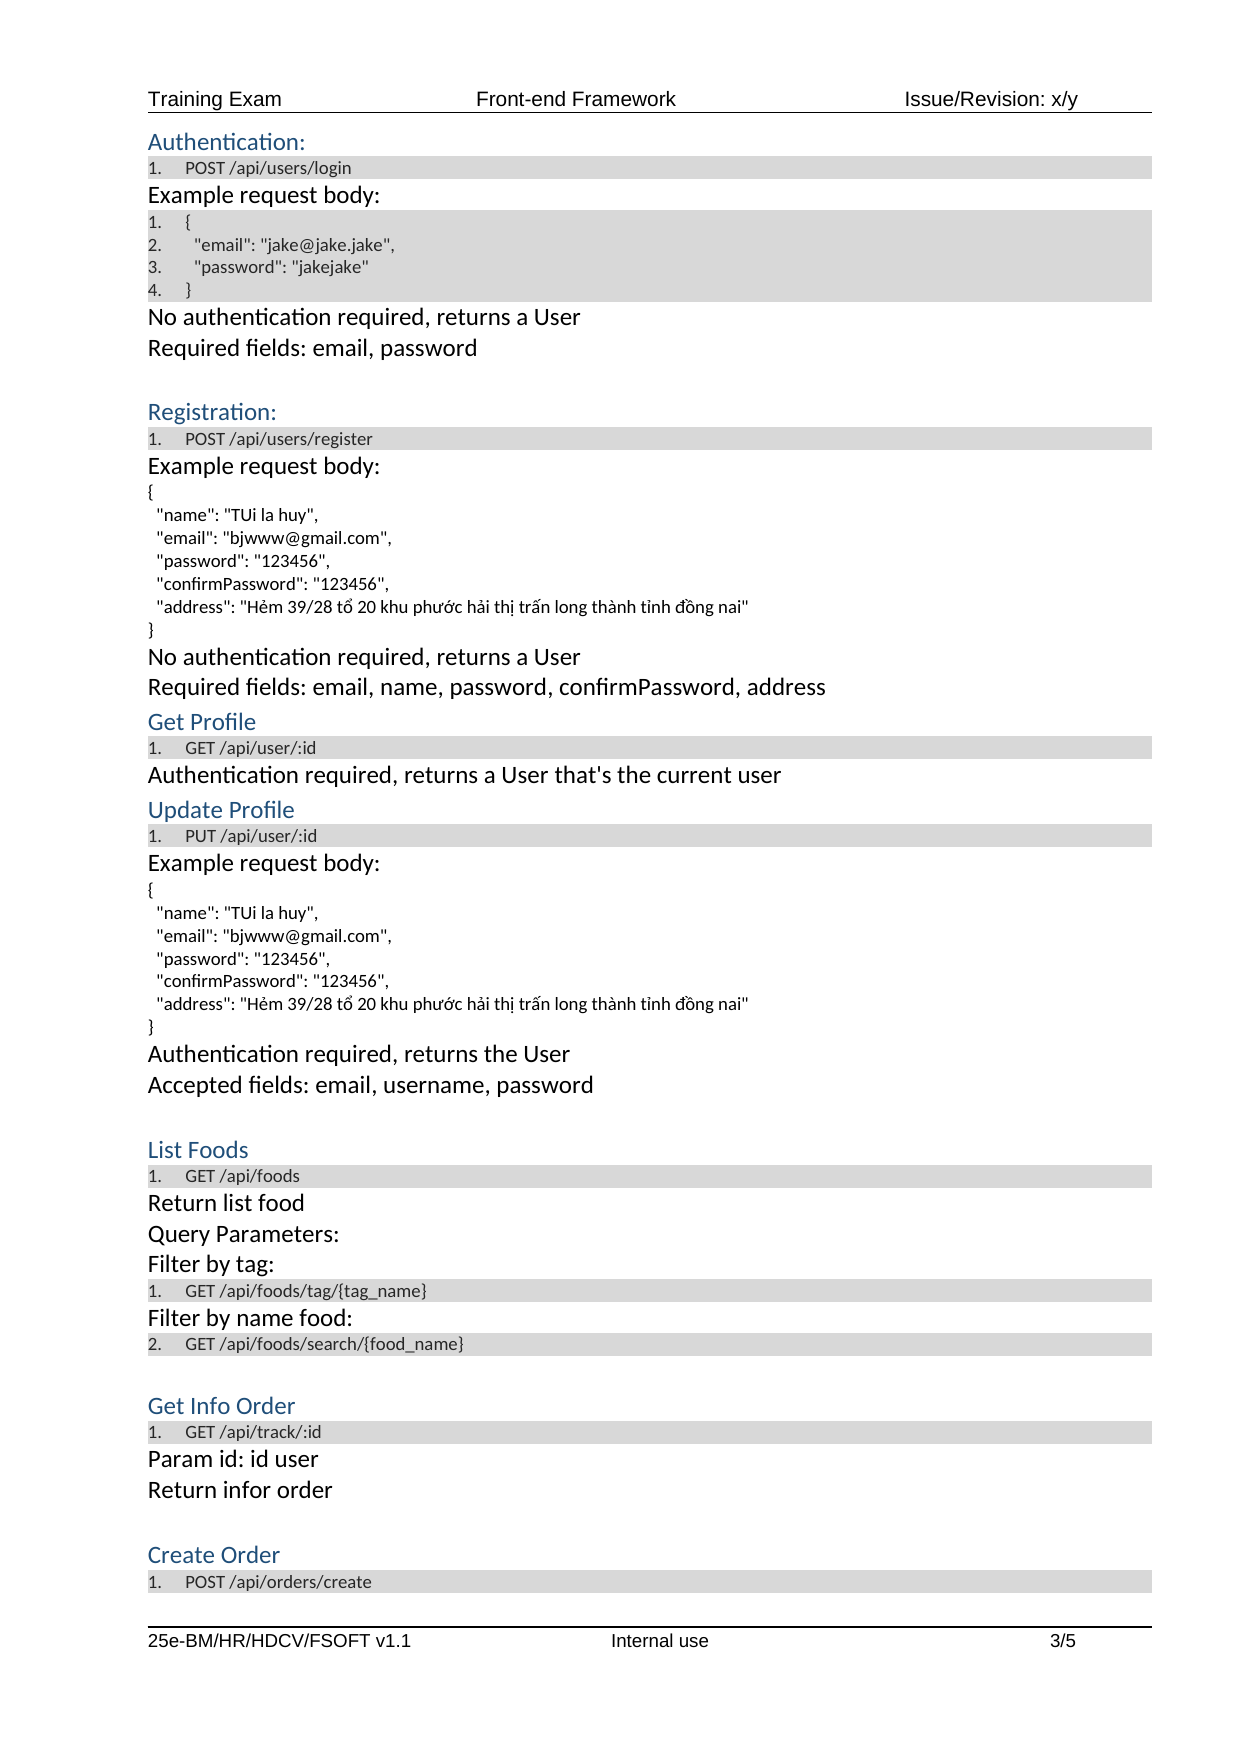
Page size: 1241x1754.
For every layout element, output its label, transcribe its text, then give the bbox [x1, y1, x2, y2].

text Filter by name food: [148, 1302, 1152, 1333]
text Example request body: [148, 450, 1152, 480]
text } [148, 618, 1152, 641]
subtitle Create Order [148, 1539, 1152, 1570]
list GET /api/user/:id [148, 736, 1152, 759]
text "email": "bjwww@gmail.com", [148, 526, 1152, 549]
text "name": "TUi la huy", [148, 503, 1152, 526]
list GET /api/foods [148, 1165, 1152, 1188]
list PUT /api/user/:id [148, 824, 1152, 847]
text Authentication required, returns a User that's the current user [148, 759, 1152, 790]
text Query Parameters: [148, 1218, 1152, 1249]
subtitle Update Profile [148, 794, 1152, 824]
text Param id: id user [148, 1444, 1152, 1474]
subtitle Get Profile [148, 706, 1152, 736]
text Example request body: [148, 179, 1152, 210]
subtitle List Foods [148, 1134, 1152, 1165]
list GET /api/foods/tag/{tag_name} [148, 1279, 1152, 1302]
text No authentication required, returns a User [148, 641, 1152, 671]
text Authentication required, returns the User [148, 1038, 1152, 1069]
text Return list food [148, 1188, 1152, 1218]
text "address": "Hẻm 39/28 tổ 20 khu phước hải thị trấn long thành tỉnh đồng nai" [148, 993, 1152, 1016]
text "email": "jake@jake.jake", [148, 233, 1152, 256]
list GET /api/foods/search/{food_name} [148, 1333, 1152, 1356]
text Required fields: email, password [148, 332, 1152, 363]
list POST /api/orders/create [148, 1570, 1152, 1593]
text } [148, 1016, 1152, 1038]
text "confirmPassword": "123456", [148, 572, 1152, 595]
list POST /api/users/register [148, 427, 1152, 450]
text } [148, 279, 1152, 302]
text "password": "123456", [148, 549, 1152, 572]
subtitle Get Info Order [148, 1390, 1152, 1421]
text "password": "jakejake" [148, 256, 1152, 279]
text "confirmPassword": "123456", [148, 970, 1152, 993]
text "email": "bjwww@gmail.com", [148, 924, 1152, 947]
list POST /api/users/login [148, 156, 1152, 179]
text "address": "Hẻm 39/28 tổ 20 khu phước hải thị trấn long thành tỉnh đồng nai" [148, 595, 1152, 618]
subtitle Registration: [148, 396, 1152, 427]
text Example request body: [148, 847, 1152, 878]
text { [148, 480, 1152, 503]
text { [148, 878, 1152, 901]
text Required fields: email, name, password, confirmPassword, address [148, 671, 1152, 702]
text Return infor order [148, 1474, 1152, 1505]
text Accepted fields: email, username, password [148, 1069, 1152, 1099]
subtitle Authentication: [148, 126, 1152, 156]
text "password": "123456", [148, 947, 1152, 970]
text "name": "TUi la huy", [148, 901, 1152, 924]
text No authentication required, returns a User [148, 302, 1152, 332]
text Filter by tag: [148, 1249, 1152, 1279]
list { [148, 210, 1152, 233]
list GET /api/track/:id [148, 1421, 1152, 1444]
